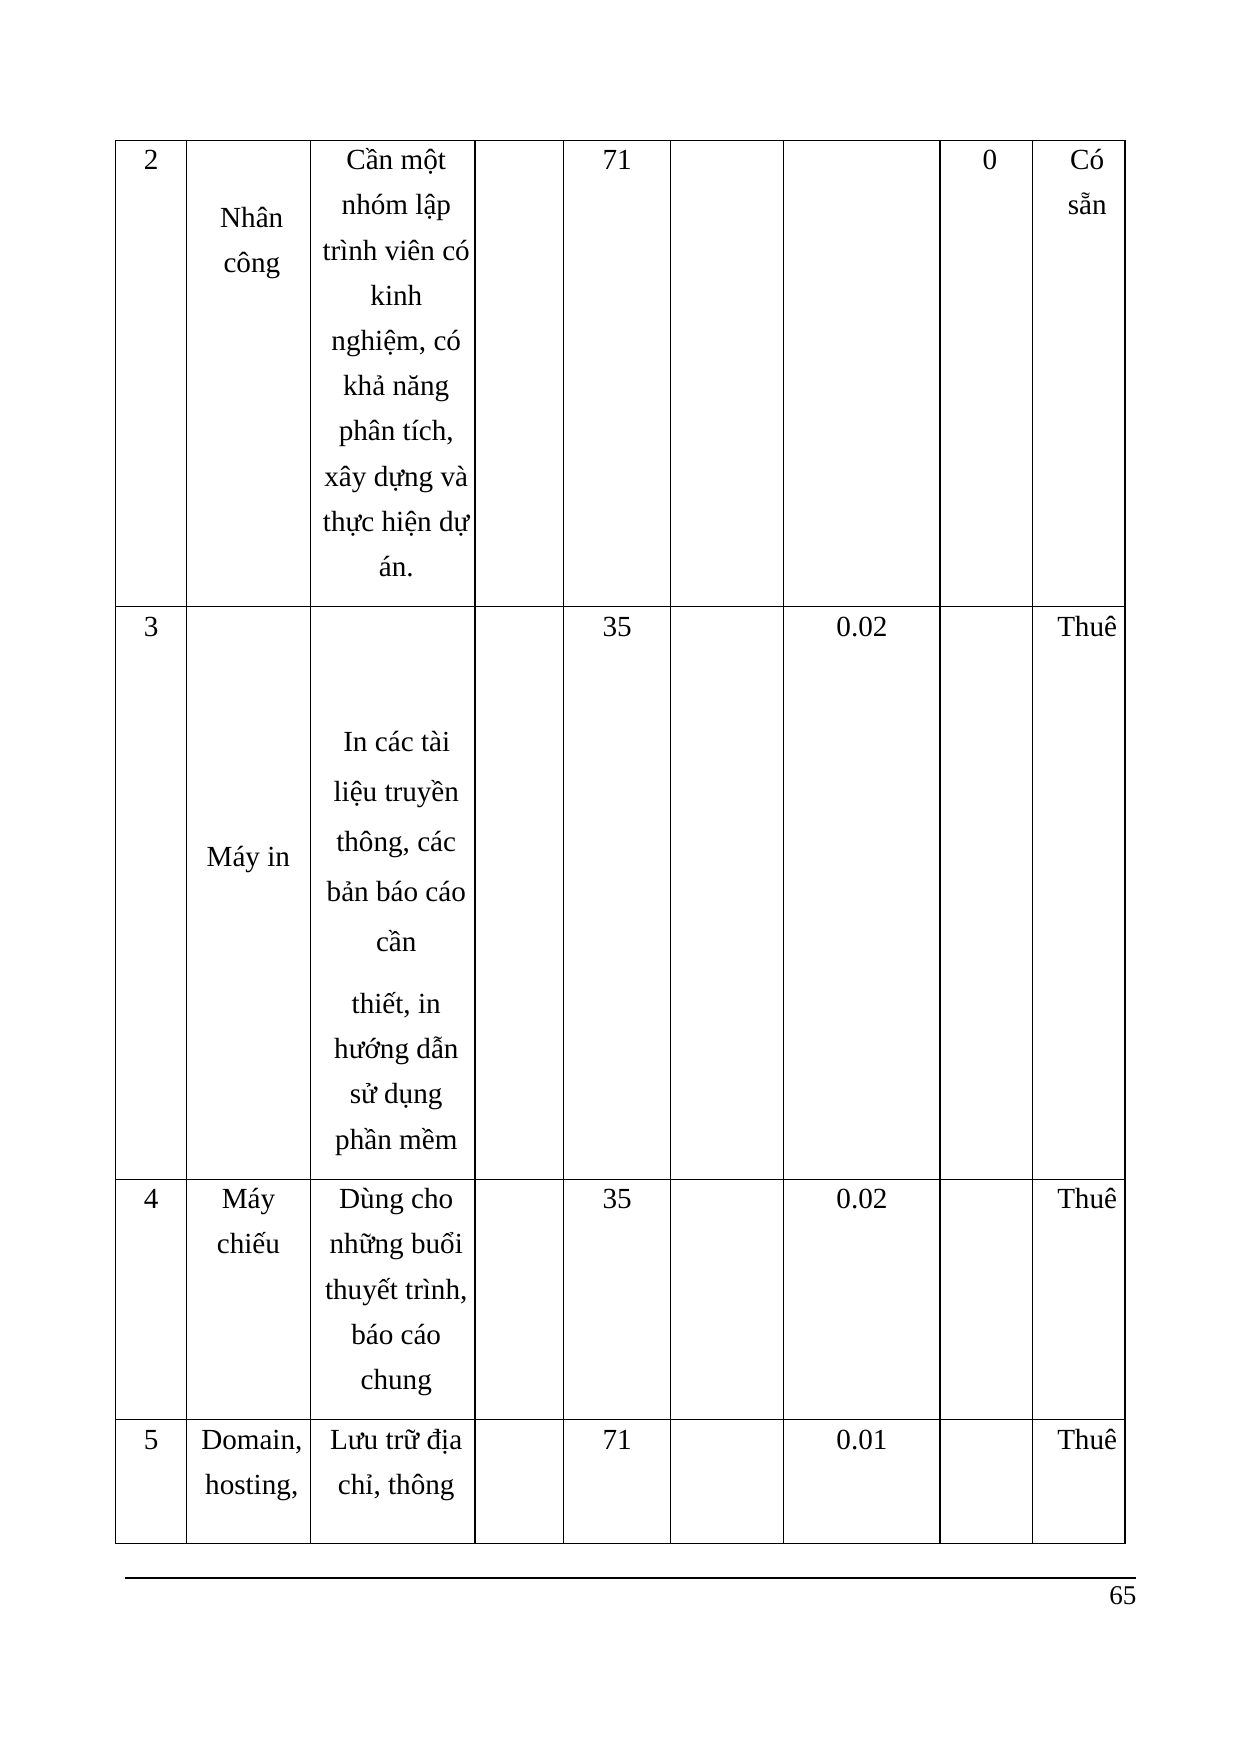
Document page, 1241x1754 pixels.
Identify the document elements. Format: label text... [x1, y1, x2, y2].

table_cell 3 [116, 607, 186, 1179]
table_cell [671, 141, 783, 606]
table_cell [671, 1180, 783, 1419]
table_cell 2 [116, 141, 186, 606]
table_cell Thuê [1033, 1420, 1124, 1543]
table_cell Máy in [187, 607, 310, 1179]
table_cell 0.02 [784, 607, 939, 1179]
table_cell [476, 1420, 563, 1543]
table_cell Thuê [1033, 1180, 1124, 1419]
table_cell [671, 1420, 783, 1543]
table_cell 0.01 [784, 1420, 939, 1543]
table_cell [476, 141, 563, 606]
table_cell 71 [564, 1420, 670, 1543]
table_cell [671, 607, 783, 1179]
table_cell In các tài liệu truyền thông, các bản báo cáo cần thiết, in hướng dẫn sử dụng phần mềm [311, 607, 474, 1179]
table_cell 5 [116, 1420, 186, 1543]
table_cell [941, 1180, 1032, 1419]
table_cell Dùng cho những buổi thuyết trình, báo cáo chung [311, 1180, 474, 1419]
table_cell Máy chiếu [187, 1180, 310, 1419]
table_cell [476, 607, 563, 1179]
table_cell [784, 141, 939, 606]
table_cell 0 [941, 141, 1032, 606]
table_cell 35 [564, 607, 670, 1179]
table_cell Nhân công [187, 141, 310, 606]
table_cell Thuê [1033, 607, 1124, 1179]
table_cell [941, 607, 1032, 1179]
table_cell [476, 1180, 563, 1419]
table_cell Cần một nhóm lập trình viên có kinh nghiệm, có khả năng phân tích, xây dựng và thực hiện dự án. [311, 141, 474, 606]
table_cell [941, 1420, 1032, 1543]
table_cell 35 [564, 1180, 670, 1419]
table_cell 4 [116, 1180, 186, 1419]
table_cell 71 [564, 141, 670, 606]
table_cell Có sẵn [1033, 141, 1124, 606]
table_cell 0.02 [784, 1180, 939, 1419]
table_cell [311, 1420, 474, 1543]
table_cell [187, 1420, 310, 1543]
